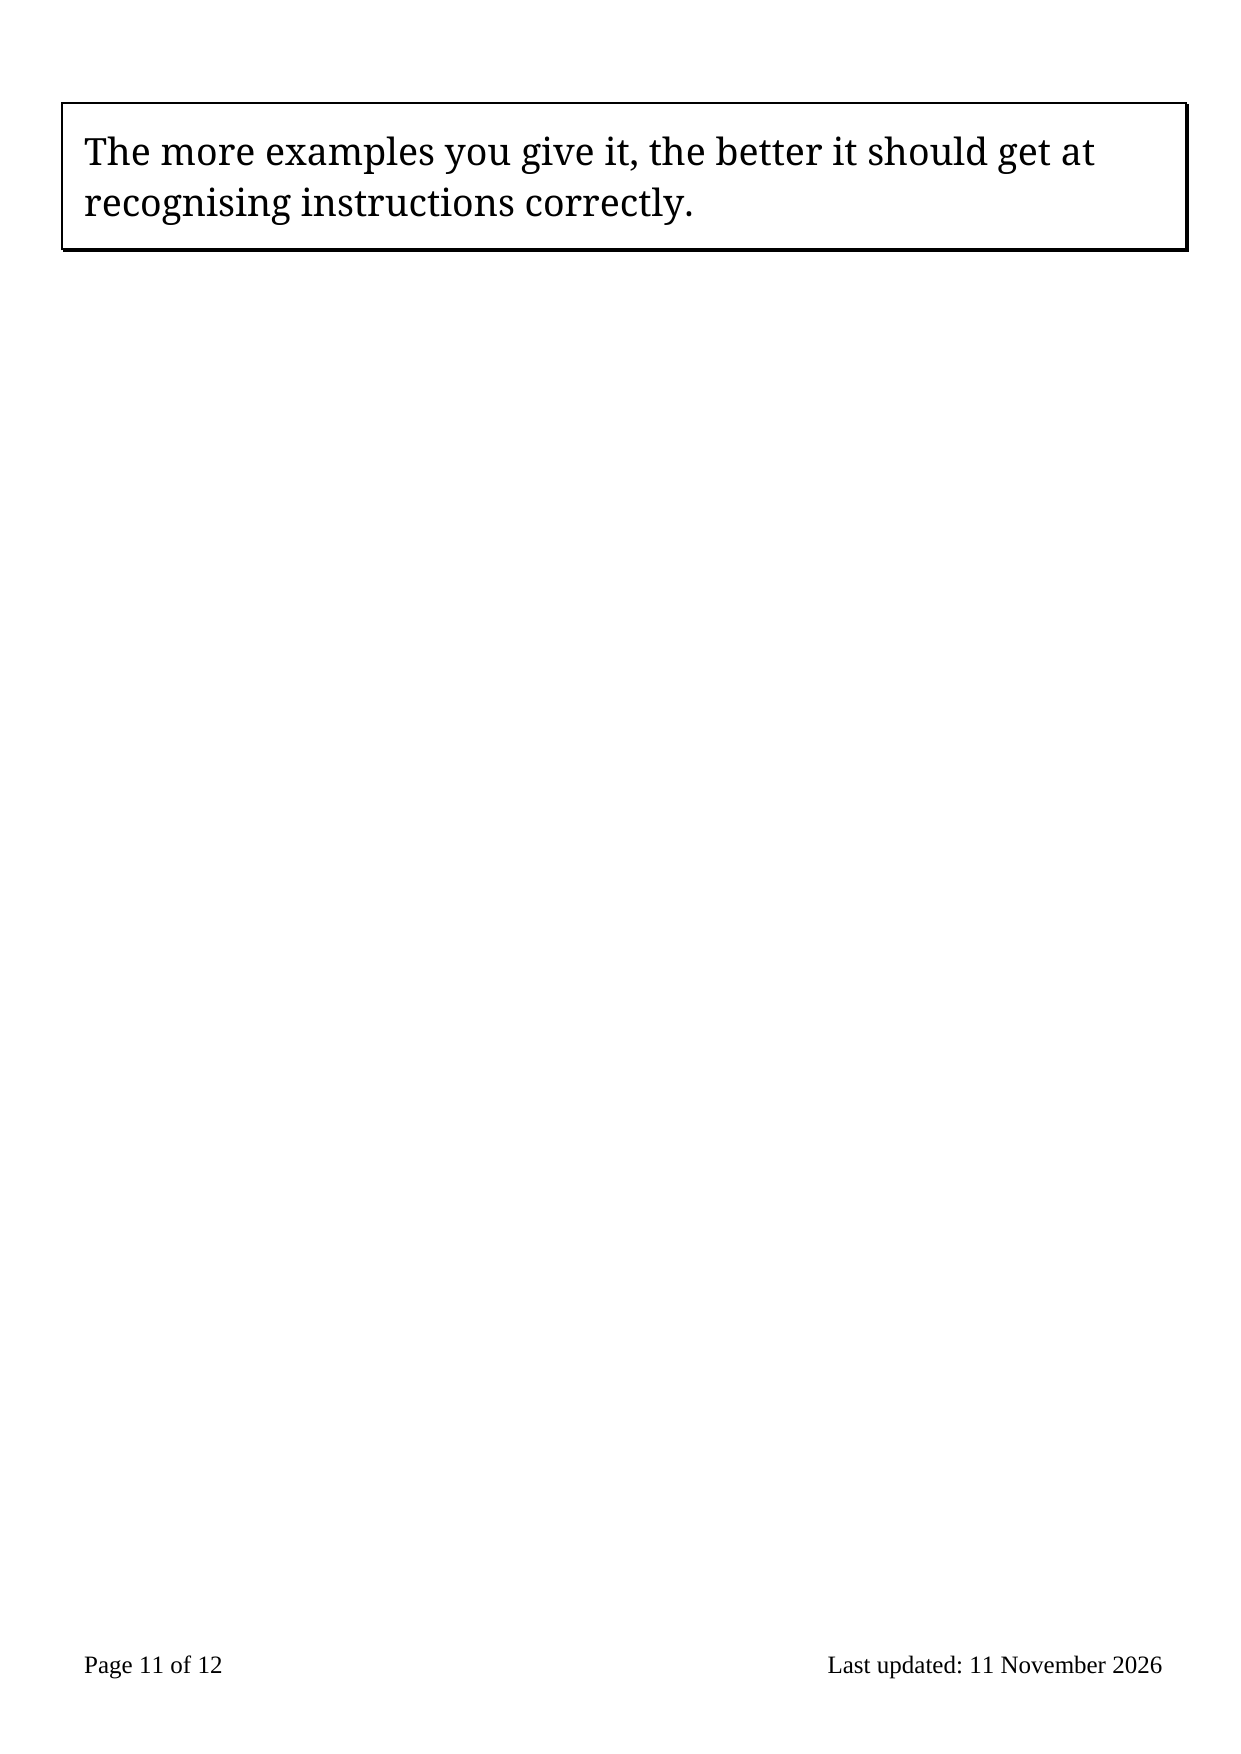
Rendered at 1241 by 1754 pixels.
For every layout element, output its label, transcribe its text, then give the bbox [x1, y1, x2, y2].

text The more examples you give it, the better it should get at recognising instructions correctly. [63, 104, 1185, 248]
